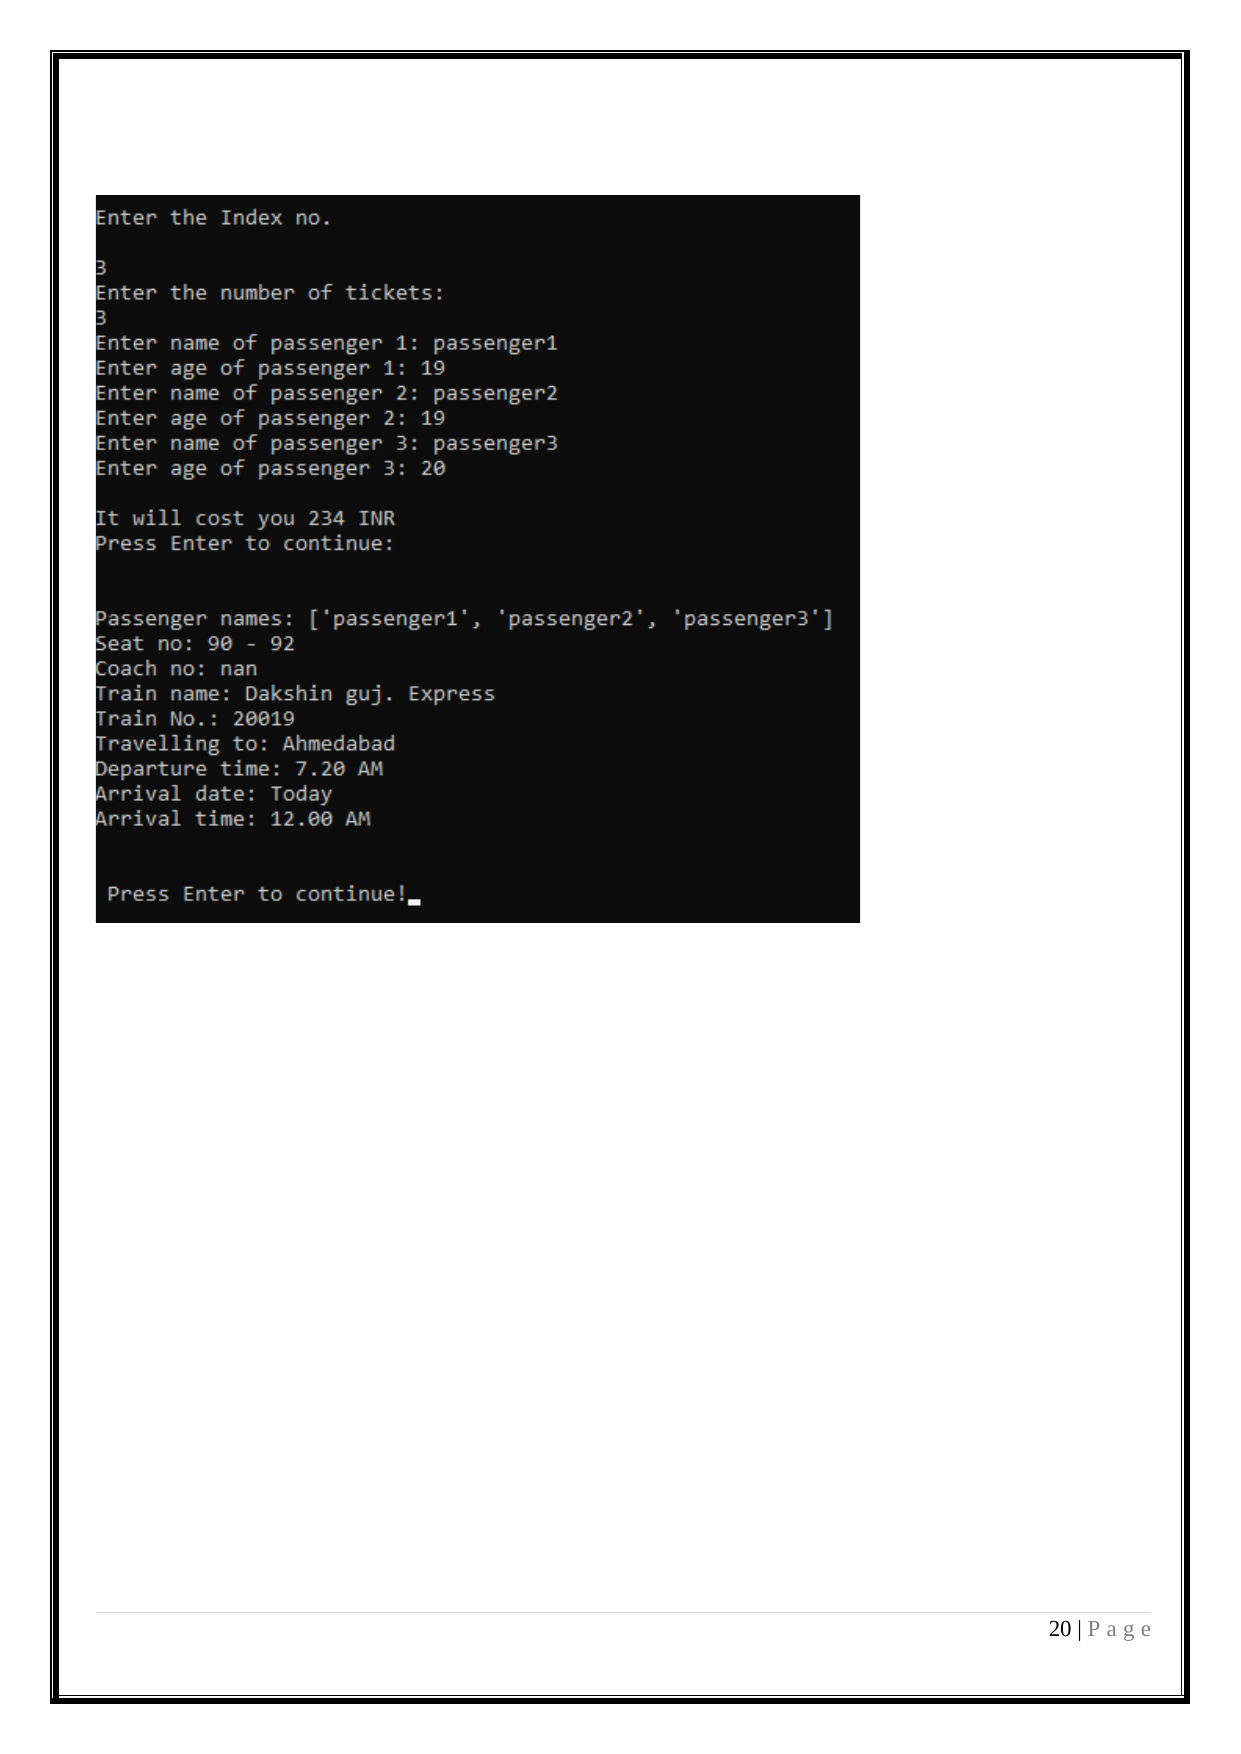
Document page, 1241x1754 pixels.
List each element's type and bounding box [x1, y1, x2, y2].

picture [95, 195, 861, 923]
